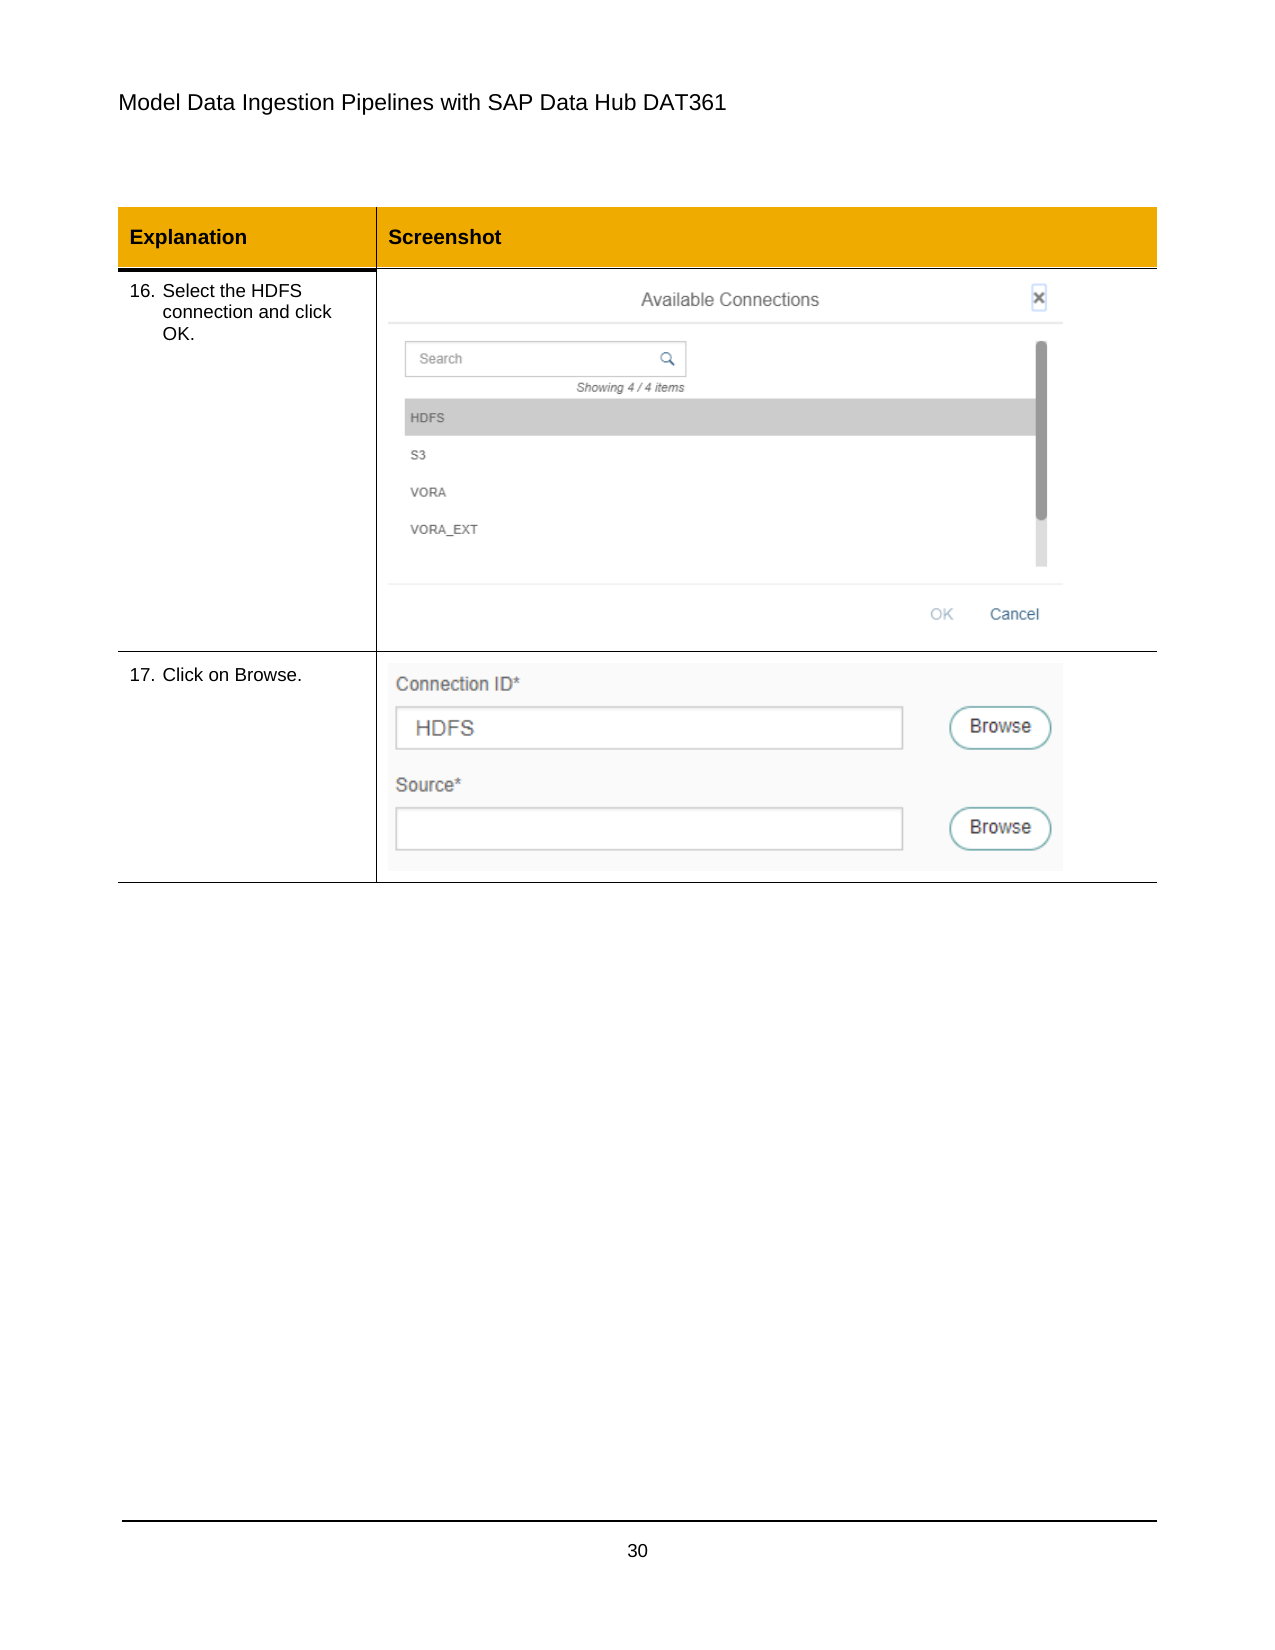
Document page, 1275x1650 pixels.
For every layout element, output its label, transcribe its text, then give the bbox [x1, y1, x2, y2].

picture [388, 279, 1063, 640]
picture [388, 663, 1063, 871]
table_cell Click on Browse. [118, 652, 376, 882]
table_cell [377, 269, 1157, 651]
table_header Explanation [118, 207, 376, 267]
table_cell Select the HDFS connection and click OK. [118, 272, 376, 651]
table_header Screenshot [377, 207, 1157, 267]
table_cell [377, 652, 1157, 882]
